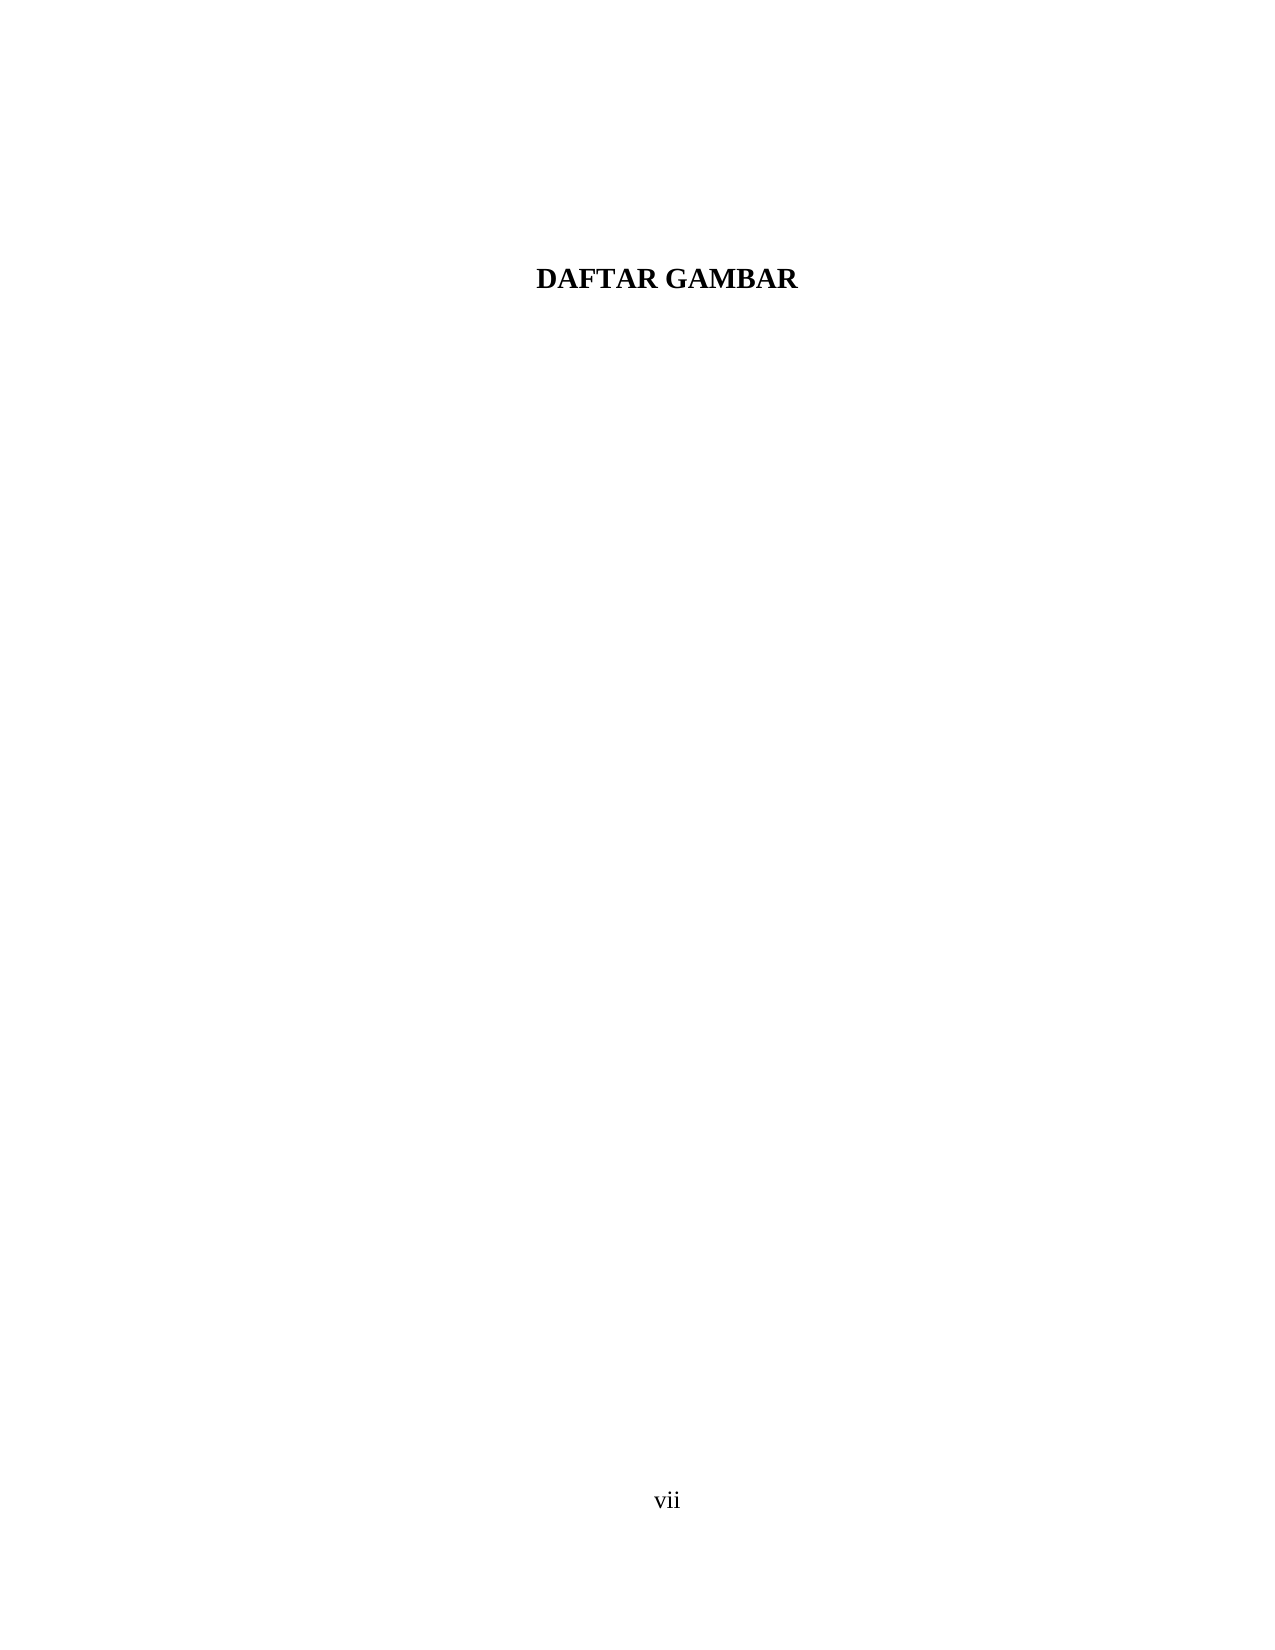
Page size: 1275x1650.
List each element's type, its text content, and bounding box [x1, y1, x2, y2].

subtitle DAFTAR GAMBAR [236, 261, 1098, 295]
